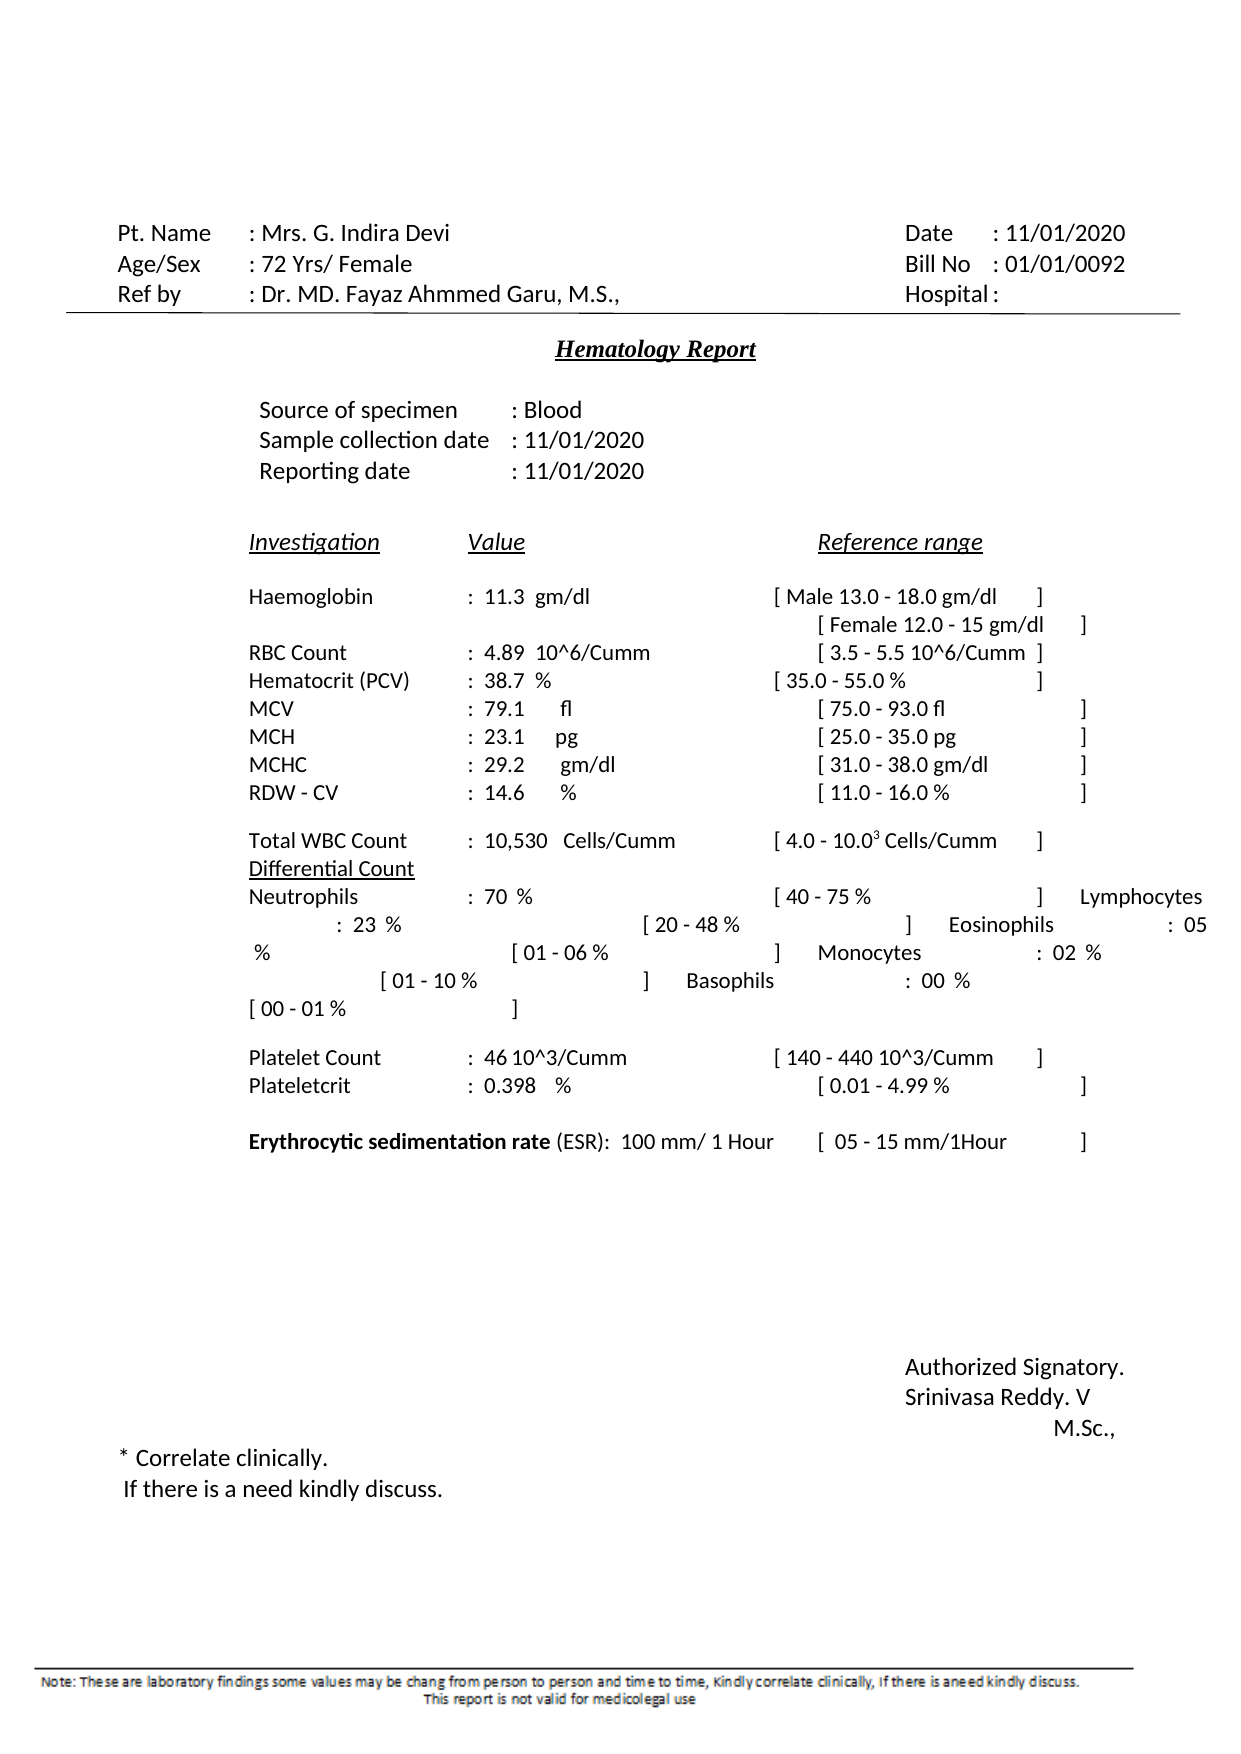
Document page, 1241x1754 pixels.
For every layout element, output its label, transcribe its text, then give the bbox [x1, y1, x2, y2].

text Sample collection date : 11/01/2020 [259, 424, 1210, 455]
text Source of specimen : Blood [259, 394, 1210, 424]
text If there is a need kindly discuss. [74, 1473, 1210, 1504]
text Reporting date : 11/01/2020 [259, 455, 1210, 485]
text Hematology Report [511, 334, 1210, 363]
text M.Sc., [992, 1412, 1210, 1443]
text Hematocrit (PCV) : 38.7 % [ 35.0 - 55.0 % ] [205, 666, 1210, 694]
text Investigation Value Reference range [205, 526, 1210, 556]
text Plateletcrit : 0.398 % [ 0.01 - 4.99 % ] [205, 1071, 1210, 1099]
text [ Female 12.0 - 15 gm/dl ] [774, 610, 1210, 638]
text Srinivasa Reddy. V [861, 1382, 1210, 1412]
text Differential Count [205, 854, 1210, 882]
text MCV : 79.1 fl [ 75.0 - 93.0 fl ] [205, 694, 1210, 722]
text MCH : 23.1 pg [ 25.0 - 35.0 pg ] [205, 722, 1210, 750]
picture [30, 1665, 1137, 1709]
text Authorized Signatory. [905, 1351, 1210, 1382]
text Erythrocytic sedimentation rate (ESR): 100 mm/ 1 Hour [ 05 - 15 mm/1Hour ] [205, 1127, 1210, 1155]
text Haemoglobin : 11.3 gm/dl [ Male 13.0 - 18.0 gm/dl ] [205, 582, 1210, 610]
text Total WBC Count : 10,530 Cells/Cumm [ 4.0 - 10.03 Cells/Cumm ] [205, 826, 1210, 854]
text Platelet Count : 46 10^3/Cumm [ 140 - 440 10^3/Cumm ] [205, 1043, 1210, 1071]
text MCHC : 29.2 gm/dl [ 31.0 - 38.0 gm/dl ] [205, 750, 1210, 778]
text RBC Count : 4.89 10^6/Cumm [ 3.5 - 5.5 10^6/Cumm ] [205, 638, 1210, 666]
text * Correlate clinically. [74, 1443, 1210, 1473]
text Age/Sex : 72 Yrs/ Female Bill No : 01/01/0092 [74, 248, 1210, 278]
text RDW - CV : 14.6 % [ 11.0 - 16.0 % ] [205, 778, 1210, 806]
text Neutrophils : 70 % [ 40 - 75 % ] Lymphocytes : 23 % [ 20 - 48 % ] Eosinophils : 05 % [ 01 - 06 % ] Monocytes : 02 % [ 01 - 10 % ] Basophils : 00 % [ 00 - 01 % ] [205, 882, 1210, 1022]
text Pt. Name : Mrs. G. Indira Devi Date : 11/01/2020 [74, 217, 1210, 248]
text Ref by : Dr. MD. Fayaz Ahmmed Garu, M.S., Hospital : [74, 278, 1210, 309]
